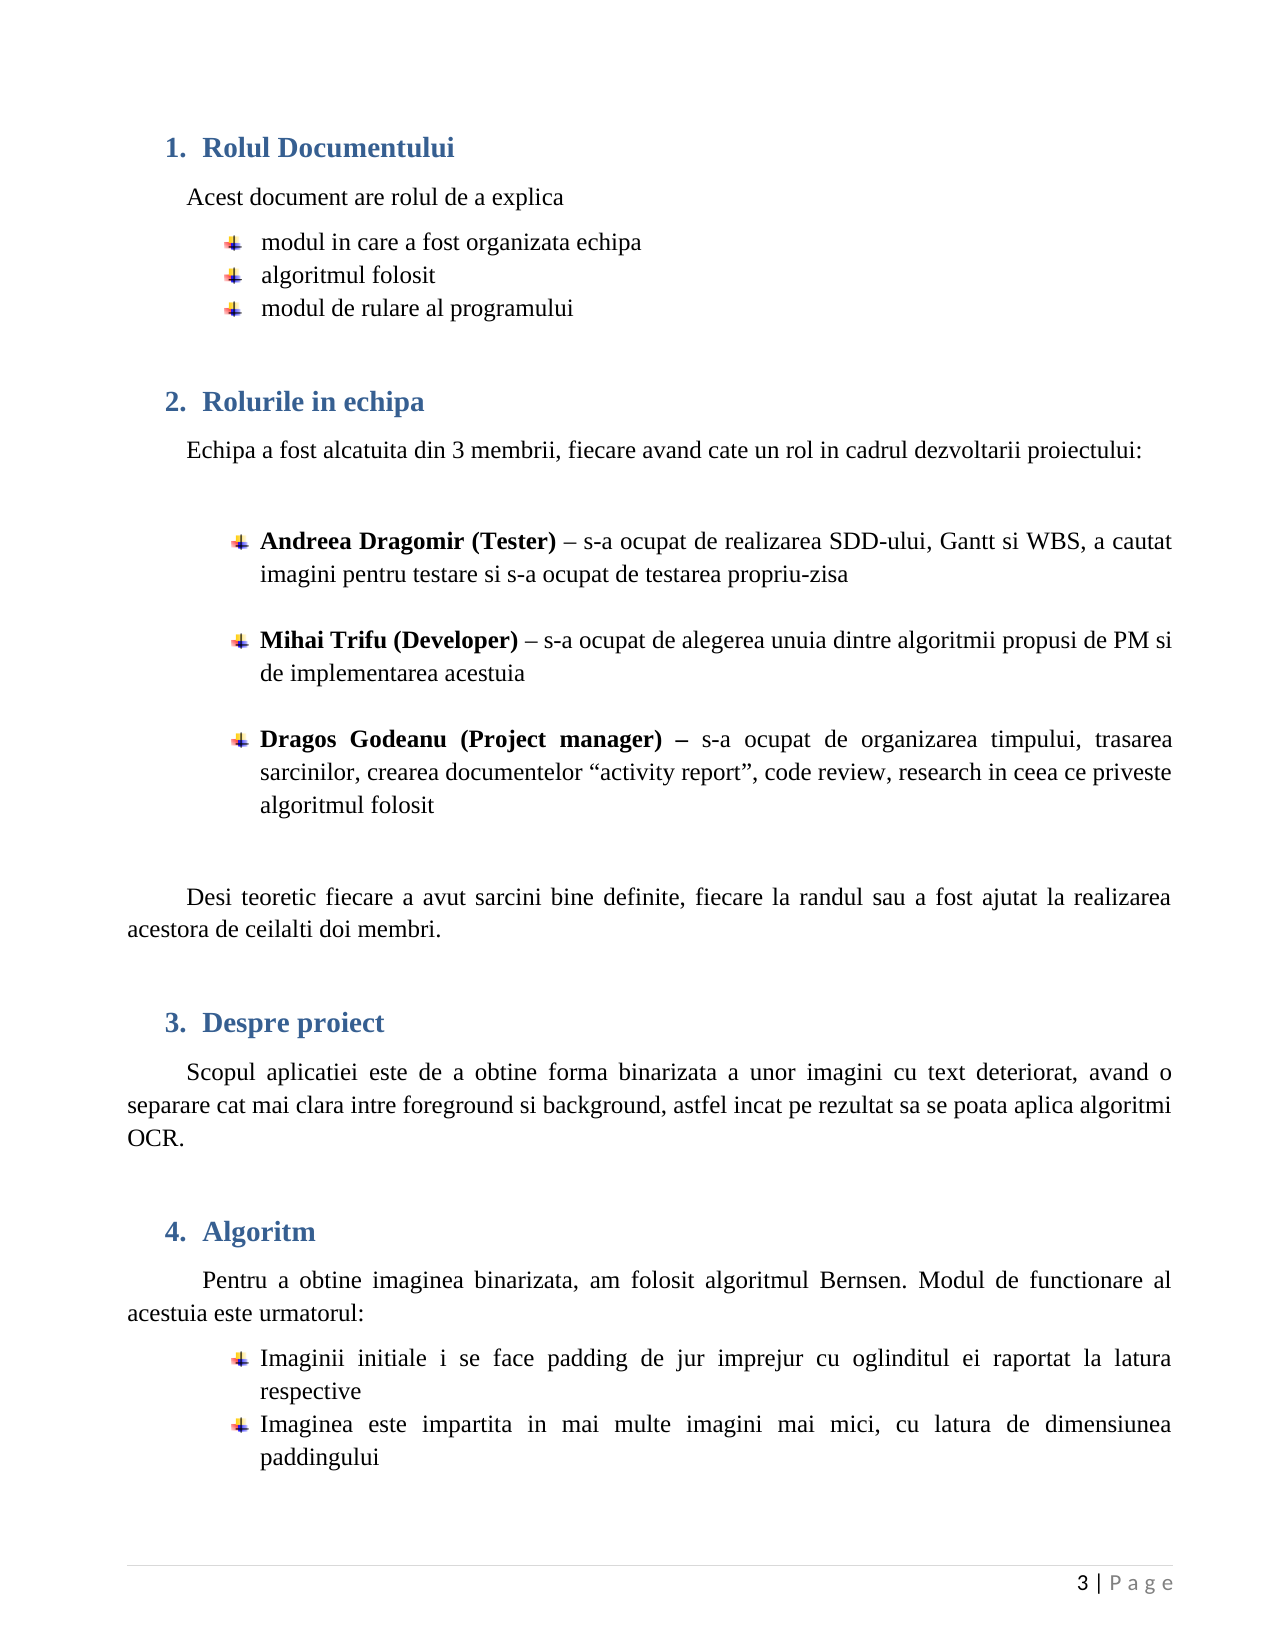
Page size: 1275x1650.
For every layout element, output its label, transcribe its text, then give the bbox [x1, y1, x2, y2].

subtitle Despre proiect [164, 1006, 1173, 1039]
text Desi teoretic fiecare a avut sarcini bine definite, fiecare la randul sau a fost ajutat la realizarea acestora de ceilalti doi membri. [127, 882, 1173, 943]
picture [231, 1416, 249, 1433]
picture [224, 300, 242, 317]
picture [224, 266, 242, 284]
list algoritmul folosit [224, 260, 1173, 289]
picture [231, 632, 249, 649]
list Imaginea este impartita in mai multe imagini mai mici, cu latura de dimensiunea paddingului [231, 1409, 1173, 1471]
subtitle Rolurile in echipa [164, 384, 1173, 418]
text Scopul aplicatiei este de a obtine forma binarizata a unor imagini cu text deteriorat, avand o separare cat mai clara intre foreground si background, astfel incat pe rezultat sa se poata aplica algoritmi OCR. [127, 1057, 1173, 1151]
list Dragos Godeanu (Project manager) – s-a ocupat de organizarea timpului, trasarea sarcinilor, crearea documentelor “activity report”, code review, research in ceea ce priveste algoritmul folosit [231, 724, 1173, 819]
picture [231, 533, 249, 550]
text Acest document are rolul de a explica [127, 182, 1173, 210]
list Andreea Dragomir (Tester) – s-a ocupat de realizarea SDD-ului, Gantt si WBS, a cautat imagini pentru testare si s-a ocupat de testarea propriu-zisa [231, 526, 1173, 588]
list modul de rulare al programului [224, 293, 1173, 322]
subtitle Algoritm [164, 1214, 1173, 1247]
subtitle Rolul Documentului [164, 131, 1173, 164]
list Mihai Trifu (Developer) – s-a ocupat de alegerea unuia dintre algoritmii propusi de PM si de implementarea acestuia [231, 625, 1173, 687]
text Echipa a fost alcatuita din 3 membrii, fiecare avand cate un rol in cadrul dezvoltarii proiectului: [127, 435, 1173, 464]
picture [224, 234, 242, 251]
text Pentru a obtine imaginea binarizata, am folosit algoritmul Bernsen. Modul de functionare al acestuia este urmatorul: [127, 1265, 1173, 1327]
list modul in care a fost organizata echipa [224, 227, 1173, 256]
list Imaginii initiale i se face padding de jur imprejur cu oglinditul ei raportat la latura respective [231, 1343, 1173, 1405]
picture [231, 1350, 249, 1367]
picture [231, 731, 249, 748]
